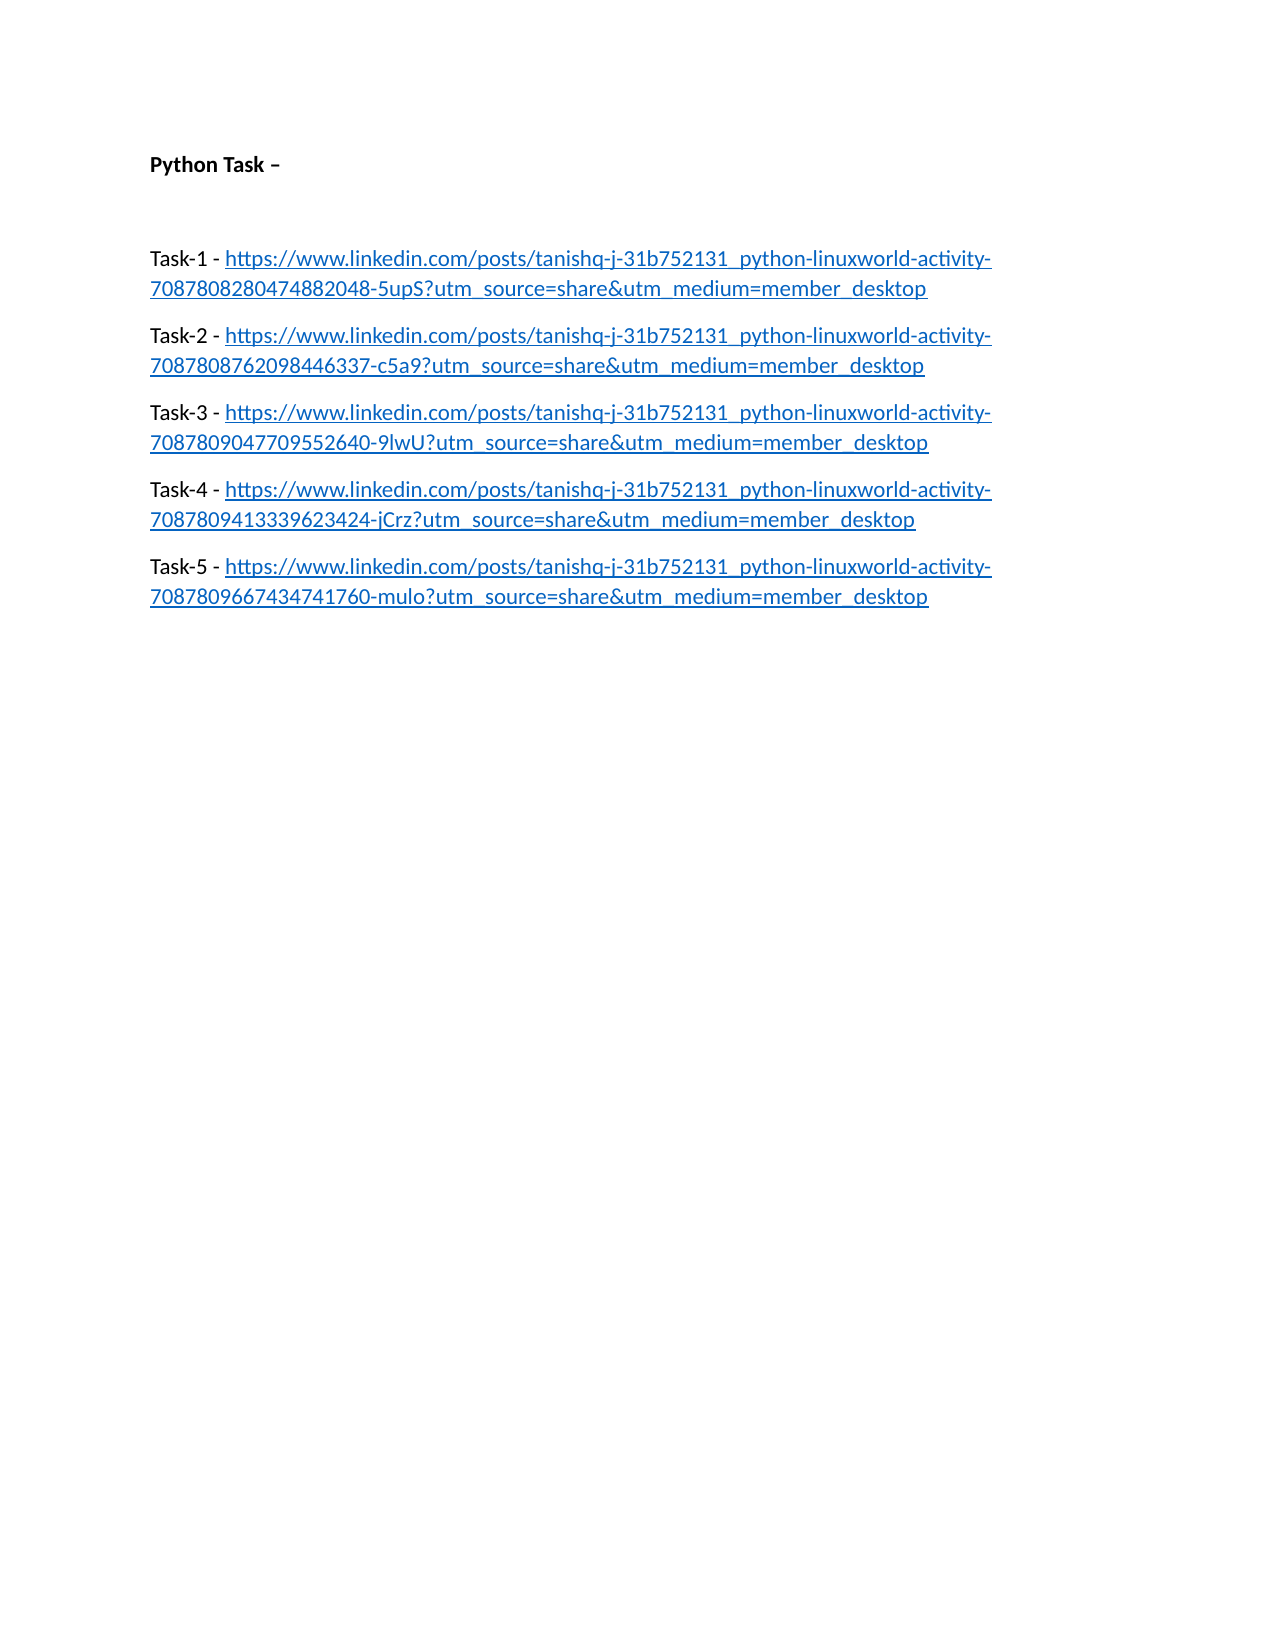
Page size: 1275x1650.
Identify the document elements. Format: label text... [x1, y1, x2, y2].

text Task-1 - https://www.linkedin.com/posts/tanishq-j-31b752131_python-linuxworld-activity-7087808280474882048-5upS?utm_source=share&utm_medium=member_desktop [150, 244, 1125, 302]
text Task-4 - https://www.linkedin.com/posts/tanishq-j-31b752131_python-linuxworld-activity-7087809413339623424-jCrz?utm_source=share&utm_medium=member_desktop [150, 475, 1125, 533]
text Task-3 - https://www.linkedin.com/posts/tanishq-j-31b752131_python-linuxworld-activity-7087809047709552640-9lwU?utm_source=share&utm_medium=member_desktop [150, 398, 1125, 456]
text Python Task – [150, 150, 1125, 178]
text Task-5 - https://www.linkedin.com/posts/tanishq-j-31b752131_python-linuxworld-activity-7087809667434741760-mulo?utm_source=share&utm_medium=member_desktop [150, 552, 1125, 610]
text Task-2 - https://www.linkedin.com/posts/tanishq-j-31b752131_python-linuxworld-activity-7087808762098446337-c5a9?utm_source=share&utm_medium=member_desktop [150, 321, 1125, 379]
